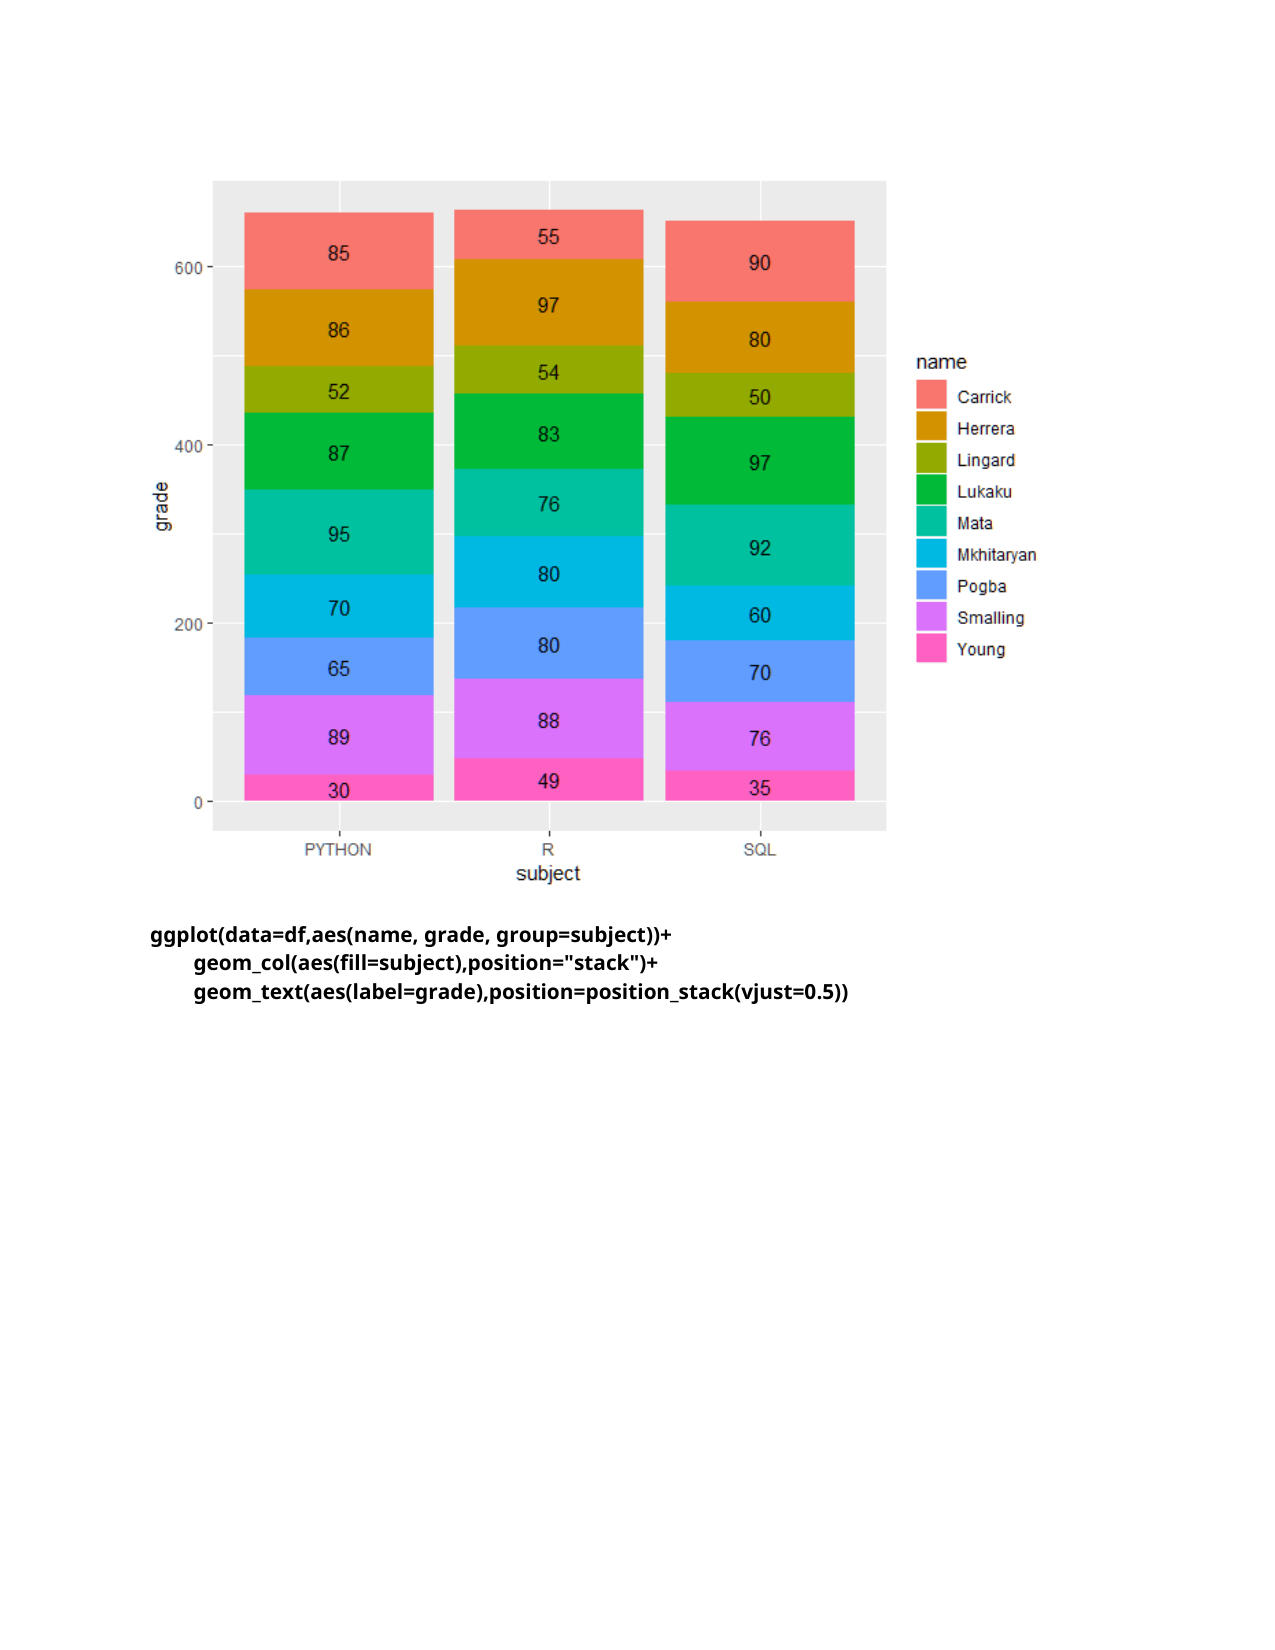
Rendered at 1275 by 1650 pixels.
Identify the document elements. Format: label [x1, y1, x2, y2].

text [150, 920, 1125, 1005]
picture [150, 177, 1050, 890]
